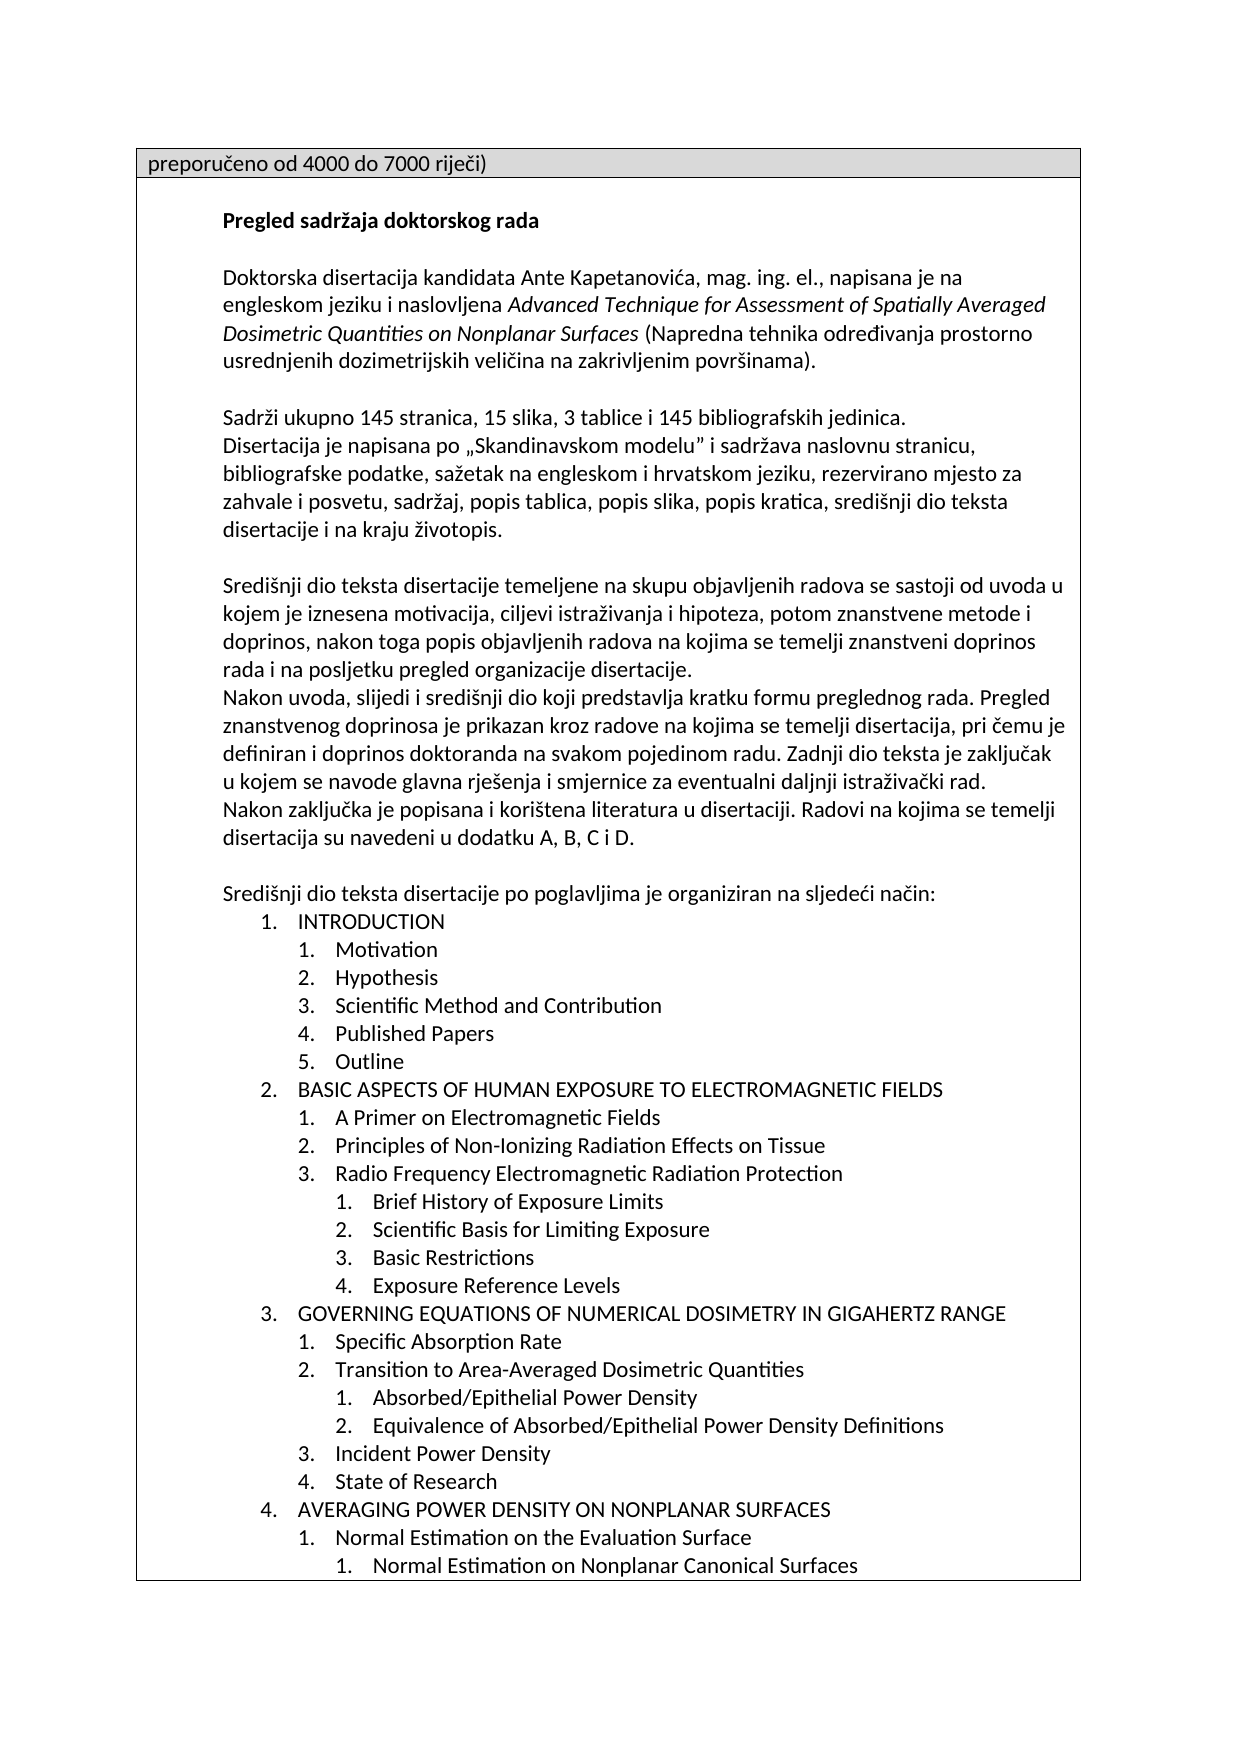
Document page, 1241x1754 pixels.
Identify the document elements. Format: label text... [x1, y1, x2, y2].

table_cell Mišljenje mentora: (mentor daje mišljenje o provedenom istraživanju i postignutom znanstvenom doprinosu, preporučeno od 4000 do 7000 riječi) [137, 149, 1080, 177]
